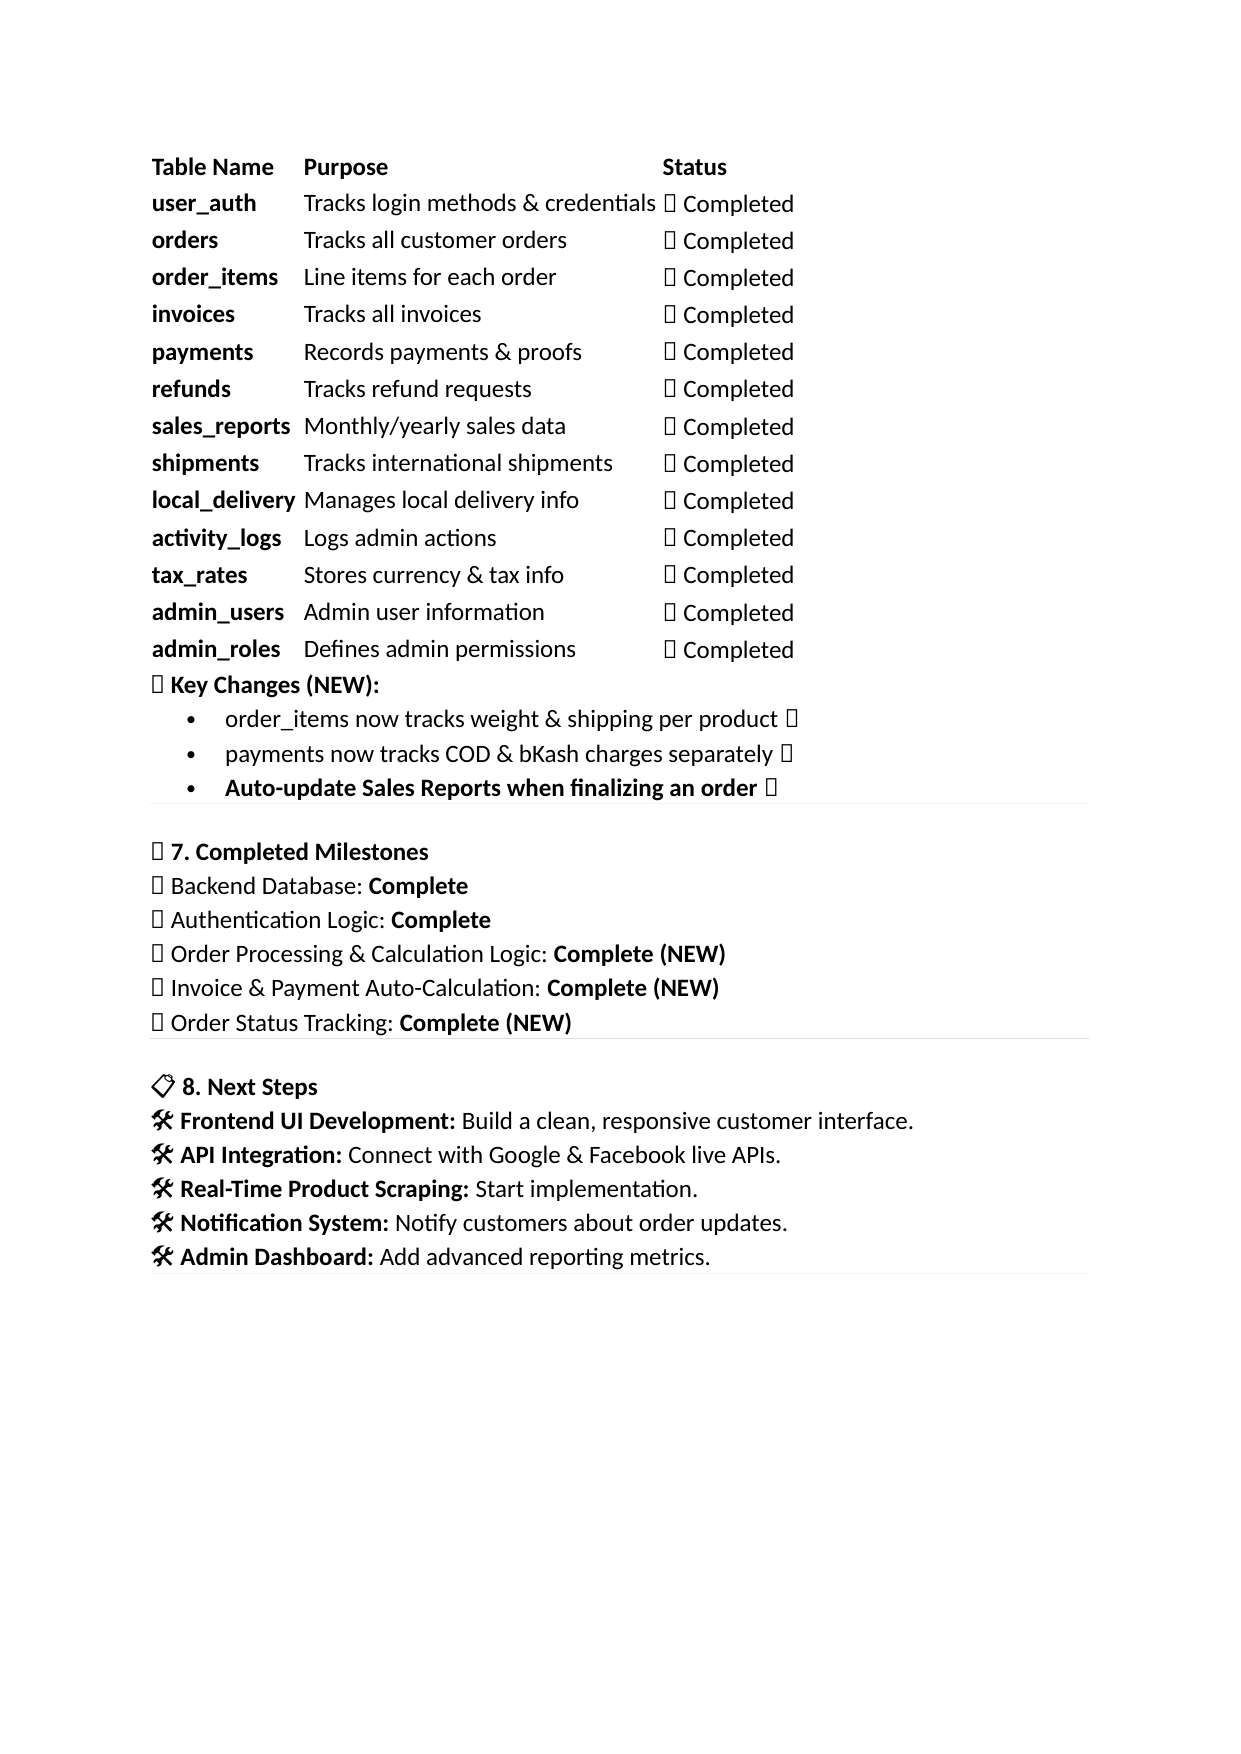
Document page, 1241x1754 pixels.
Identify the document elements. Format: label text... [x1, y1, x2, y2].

table_cell ✅ Completed [661, 630, 811, 667]
table_header Table Name [150, 150, 302, 184]
table_cell refunds [150, 370, 302, 407]
table_cell Logs admin actions [302, 518, 661, 556]
table_cell ✅ Completed [661, 258, 811, 295]
table_cell ✅ Completed [661, 221, 811, 258]
table_cell Defines admin permissions [302, 630, 661, 667]
text 🚀 7. Completed Milestones [150, 834, 1090, 868]
table_cell Records payments & proofs [302, 333, 661, 369]
table_cell Tracks refund requests [302, 370, 661, 407]
table_cell Tracks login methods & credentials [302, 184, 661, 221]
table_cell ✅ Completed [661, 184, 811, 221]
table_cell tax_rates [150, 556, 302, 593]
table_header Purpose [302, 150, 661, 184]
table_cell Admin user information [302, 593, 661, 630]
table_cell invoices [150, 295, 302, 332]
table_cell ✅ Completed [661, 295, 811, 332]
table_cell Line items for each order [302, 258, 661, 295]
table_cell Manages local delivery info [302, 481, 661, 518]
table_cell Monthly/yearly sales data [302, 407, 661, 444]
table_cell Tracks international shipments [302, 444, 661, 481]
text 🛠️ Frontend UI Development: Build a clean, responsive customer interface. 🛠️ API Integration: Connect with Google & Facebook live APIs. 🛠️ Real-Time Product Scraping: Start implementation. 🛠️ Notification System: Notify customers about order updates. 🛠️ Admin Dashboard: Add advanced reporting metrics. [150, 1103, 1090, 1273]
list order_items now tracks weight & shipping per product ✅ [187, 701, 1090, 735]
table_cell ✅ Completed [661, 444, 811, 481]
table_cell admin_roles [150, 630, 302, 667]
table_cell sales_reports [150, 407, 302, 444]
text 📋 8. Next Steps [150, 1069, 1090, 1103]
table_cell ✅ Completed [661, 556, 811, 593]
table_cell ✅ Completed [661, 518, 811, 556]
table_cell admin_users [150, 593, 302, 630]
table_cell payments [150, 333, 302, 369]
table_cell activity_logs [150, 518, 302, 556]
table_cell ✅ Completed [661, 370, 811, 407]
table_cell local_delivery [150, 481, 302, 518]
table_header Status [661, 150, 811, 184]
table_cell Tracks all customer orders [302, 221, 661, 258]
list payments now tracks COD & bKash charges separately ✅ [187, 735, 1090, 769]
table_cell ✅ Completed [661, 481, 811, 518]
list Auto-update Sales Reports when finalizing an order ✅ [187, 769, 1090, 803]
table_cell ✅ Completed [661, 333, 811, 369]
text ✅ Backend Database: Complete ✅ Authentication Logic: Complete ✅ Order Processing & Calculation Logic: Complete (NEW) ✅ Invoice & Payment Auto-Calculation: Complete (NEW) ✅ Order Status Tracking: Complete (NEW) [150, 868, 1090, 1038]
table_cell shipments [150, 444, 302, 481]
table_cell ✅ Completed [661, 407, 811, 444]
table_cell ✅ Completed [661, 593, 811, 630]
table_cell Tracks all invoices [302, 295, 661, 332]
table_cell order_items [150, 258, 302, 295]
table_cell Stores currency & tax info [302, 556, 661, 593]
table_cell orders [150, 221, 302, 258]
text 🔹 Key Changes (NEW): [150, 667, 1090, 701]
table_cell user_auth [150, 184, 302, 221]
